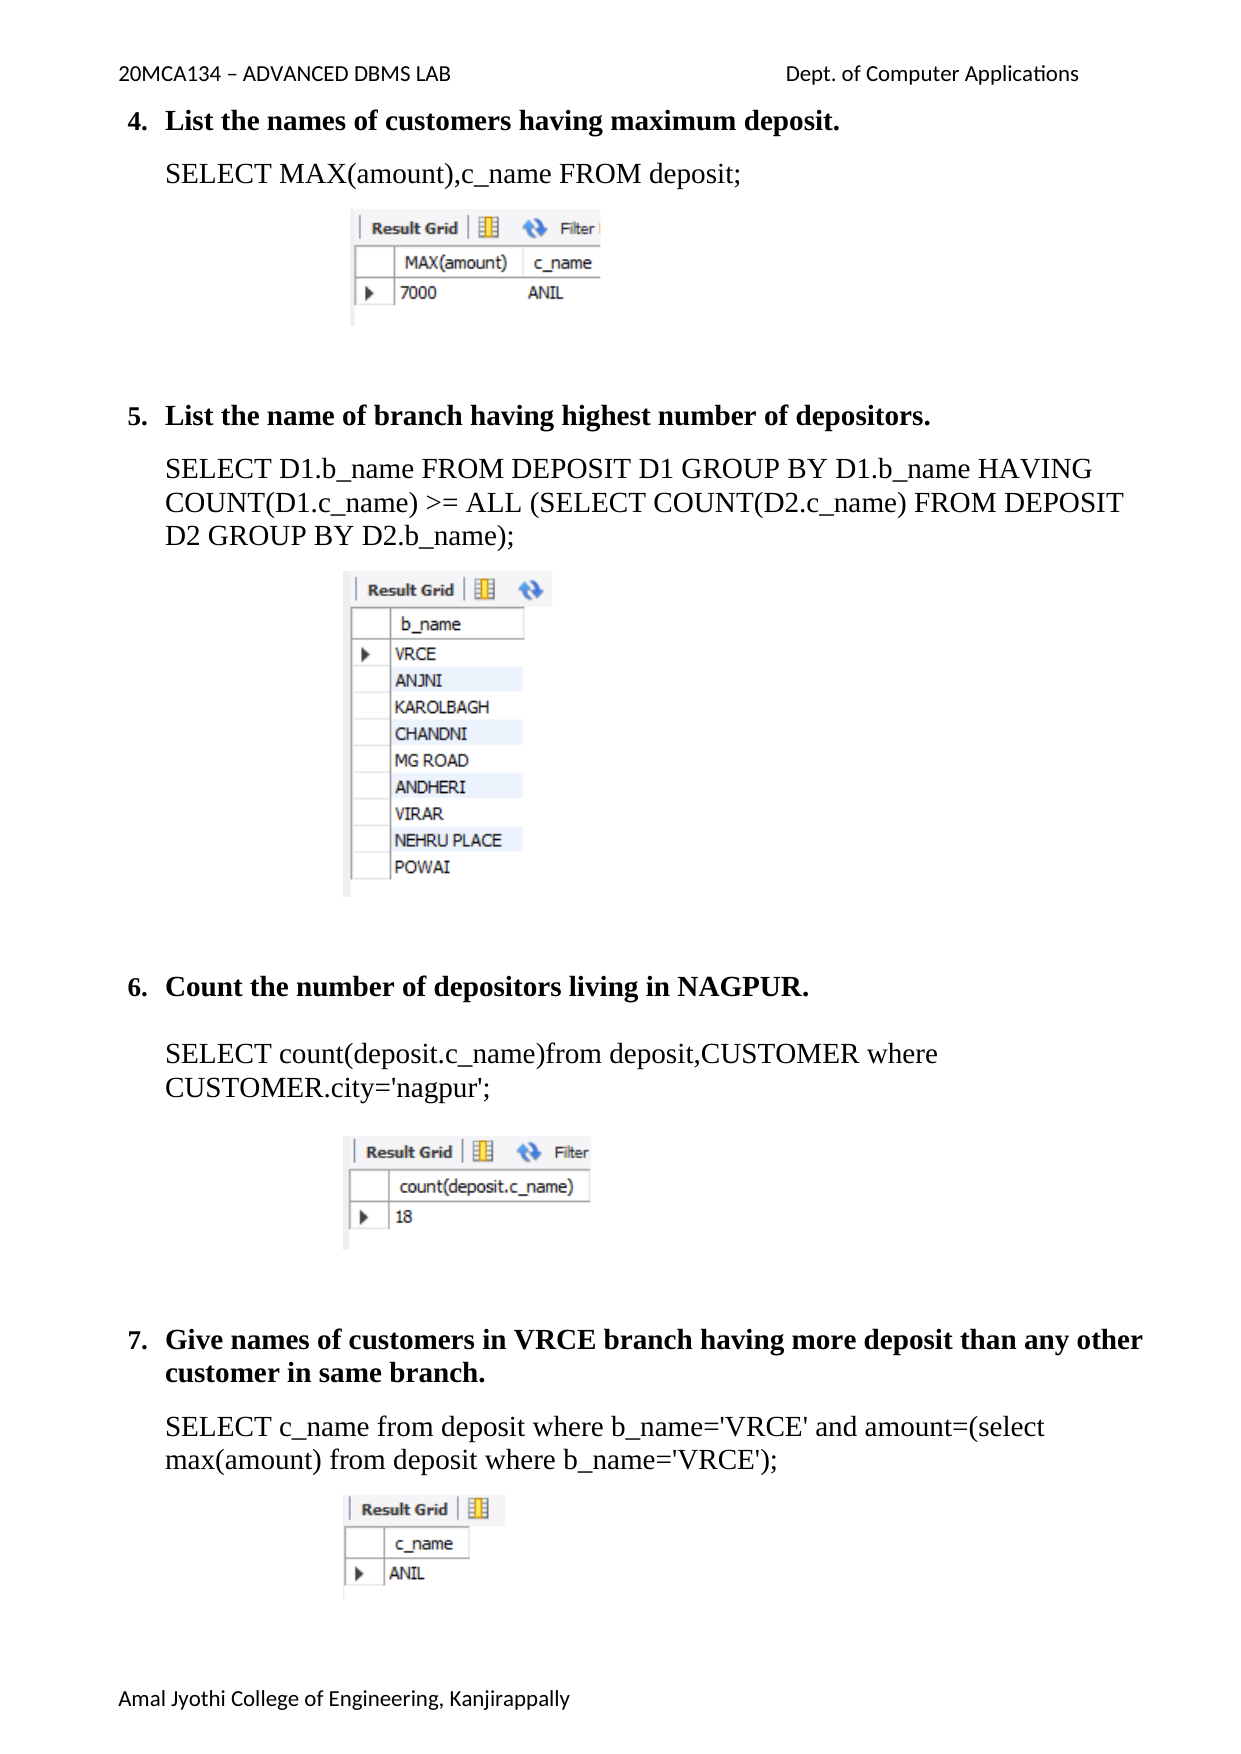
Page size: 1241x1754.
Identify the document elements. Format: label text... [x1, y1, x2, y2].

picture [343, 1495, 506, 1600]
list Count the number of depositors living in NAGPUR. [127, 969, 1167, 1003]
text SELECT c_name from deposit where b_name='VRCE' and amount=(select max(amount) from deposit where b_name='VRCE'); [165, 1409, 1167, 1476]
picture [343, 571, 553, 897]
list SELECT count(deposit.c_name)from deposit,CUSTOMER where CUSTOMER.city='nagpur'; [165, 1036, 1167, 1103]
picture [343, 1136, 592, 1250]
list Give names of customers in VRCE branch having more deposit than any other customer in same branch. [127, 1322, 1167, 1389]
list List the name of branch having highest number of depositors. [127, 398, 1167, 432]
text SELECT MAX(amount),c_name FROM deposit; [118, 157, 1167, 190]
text SELECT D1.b_name FROM DEPOSIT D1 GROUP BY D1.b_name HAVING COUNT(D1.c_name) >= ALL (SELECT COUNT(D2.c_name) FROM DEPOSIT D2 GROUP BY D2.b_name); [165, 451, 1167, 552]
list List the names of customers having maximum deposit. [127, 103, 1167, 137]
picture [350, 209, 601, 326]
